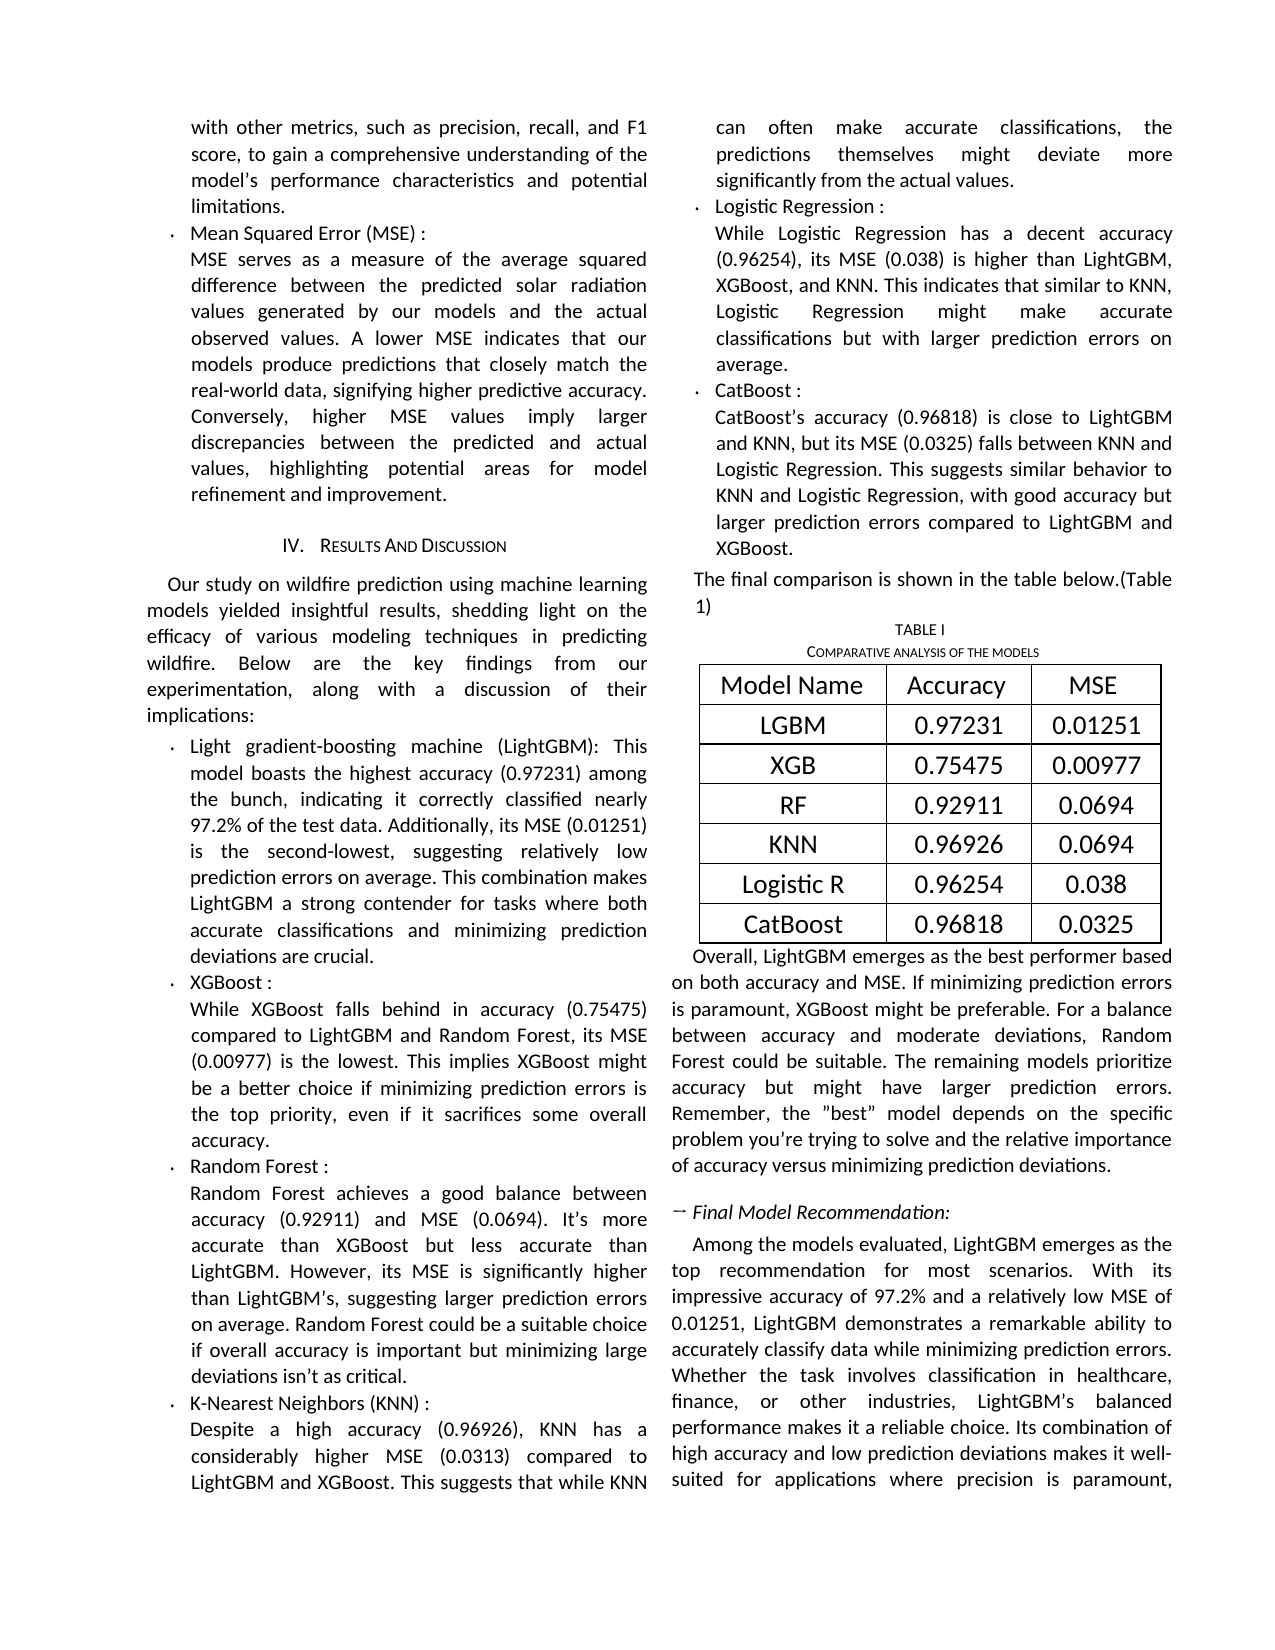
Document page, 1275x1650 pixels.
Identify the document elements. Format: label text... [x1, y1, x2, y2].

text MSE serves as a measure of the average squared difference between the predicted solar radiation values generated by our models and the actual observed values. A lower MSE indicates that our models produce predictions that closely match the real-world data, signifying higher predictive accuracy. Conversely, higher MSE values imply larger discrepancies between the predicted and actual values, highlighting potential areas for model refinement and improvement. [190, 246, 648, 507]
table_header Accuracy [887, 665, 1031, 703]
text The final comparison is shown in the table below.(Table 1) [694, 567, 1173, 618]
text Despite a high accuracy (0.96926), KNN has a considerably higher MSE (0.0313) compared to LightGBM and XGBoost. This suggests that while KNN can often make accurate classifications, the predictions themselves might deviate more significantly from the actual values. [715, 114, 1173, 192]
list Random Forest : [169, 1154, 648, 1179]
table_cell XGB [700, 745, 886, 783]
list K-Nearest Neighbors (KNN) : [169, 1390, 648, 1415]
subtitle RESULTS AND DISCUSSION [148, 532, 641, 558]
text Overall, LightGBM emerges as the best performer based on both accuracy and MSE. If minimizing prediction errors is paramount, XGBoost might be preferable. For a balance between accuracy and moderate deviations, Random Forest could be suitable. The remaining models prioritize accuracy but might have larger prediction errors. Remember, the ”best” model depends on the specific problem you’re trying to solve and the relative importance of accuracy versus minimizing prediction deviations. [671, 943, 1173, 1178]
text → Final Model Recommendation: [671, 1199, 1173, 1224]
table_cell 0.75475 [887, 745, 1031, 783]
list CatBoost : [694, 378, 1173, 403]
table_cell 0.0694 [1032, 824, 1160, 863]
list Light gradient-boosting machine (LightGBM): This model boasts the highest accuracy (0.97231) among the bunch, indicating it correctly classified nearly 97.2% of the test data. Additionally, its MSE (0.01251) is the second-lowest, suggesting relatively low prediction errors on average. This combination makes LightGBM a strong contender for tasks where both accurate classifications and minimizing prediction deviations are crucial. [169, 734, 648, 968]
table_cell KNN [700, 824, 886, 863]
list Mean Squared Error (MSE) : [169, 220, 648, 245]
table_header MSE [1032, 665, 1160, 703]
table_cell RF [700, 784, 886, 823]
text Despite a high accuracy (0.96926), KNN has a considerably higher MSE (0.0313) compared to LightGBM and XGBoost. This suggests that while KNN can often make accurate classifications, the predictions themselves might deviate more significantly from the actual values. [190, 1417, 648, 1494]
text While Logistic Regression has a decent accuracy (0.96254), its MSE (0.038) is higher than LightGBM, XGBoost, and KNN. This indicates that similar to KNN, Logistic Regression might make accurate classifications but with larger prediction errors on average. [715, 220, 1173, 376]
table_cell 0.92911 [887, 784, 1031, 823]
text Random Forest achieves a good balance between accuracy (0.92911) and MSE (0.0694). It’s more accurate than XGBoost but less accurate than LightGBM. However, its MSE is significantly higher than LightGBM’s, suggesting larger prediction errors on average. Random Forest could be a suitable choice if overall accuracy is important but minimizing large deviations isn’t as critical. [190, 1180, 648, 1389]
subtitle TABLE I [674, 619, 1166, 640]
text While XGBoost falls behind in accuracy (0.75475) compared to LightGBM and Random Forest, its MSE (0.00977) is the lowest. This implies XGBoost might be a better choice if minimizing prediction errors is the top priority, even if it sacrifices some overall accuracy. [190, 996, 648, 1152]
text CatBoost’s accuracy (0.96818) is close to LightGBM and KNN, but its MSE (0.0325) falls between KNN and Logistic Regression. This suggests similar behavior to KNN and Logistic Regression, with good accuracy but larger prediction errors compared to LightGBM and XGBoost. [715, 404, 1173, 560]
table_cell 0.038 [1032, 864, 1160, 902]
list Logistic Regression : [694, 193, 1173, 219]
table_header Model Name [700, 665, 886, 703]
table_cell 0.0694 [1032, 784, 1160, 823]
table_cell 0.97231 [887, 705, 1031, 743]
table_cell Logistic R [700, 864, 886, 902]
table_cell CatBoost [700, 904, 886, 942]
list XGBoost : [169, 969, 648, 995]
table_cell 0.00977 [1032, 745, 1160, 783]
table_cell 0.0325 [1032, 904, 1160, 942]
table_cell LGBM [700, 705, 886, 743]
table_cell 0.96254 [887, 864, 1031, 902]
table_cell 0.96818 [887, 904, 1031, 942]
table_cell 0.01251 [1032, 705, 1160, 743]
text COMPARATIVE ANALYSIS OF THE MODELS [673, 642, 1173, 662]
table_cell 0.96926 [887, 824, 1031, 863]
text Our study on wildfire prediction using machine learning models yielded insightful results, shedding light on the efficacy of various modeling techniques in predicting wildfire. Below are the key findings from our experimentation, along with a discussion of their implications: [147, 571, 648, 727]
